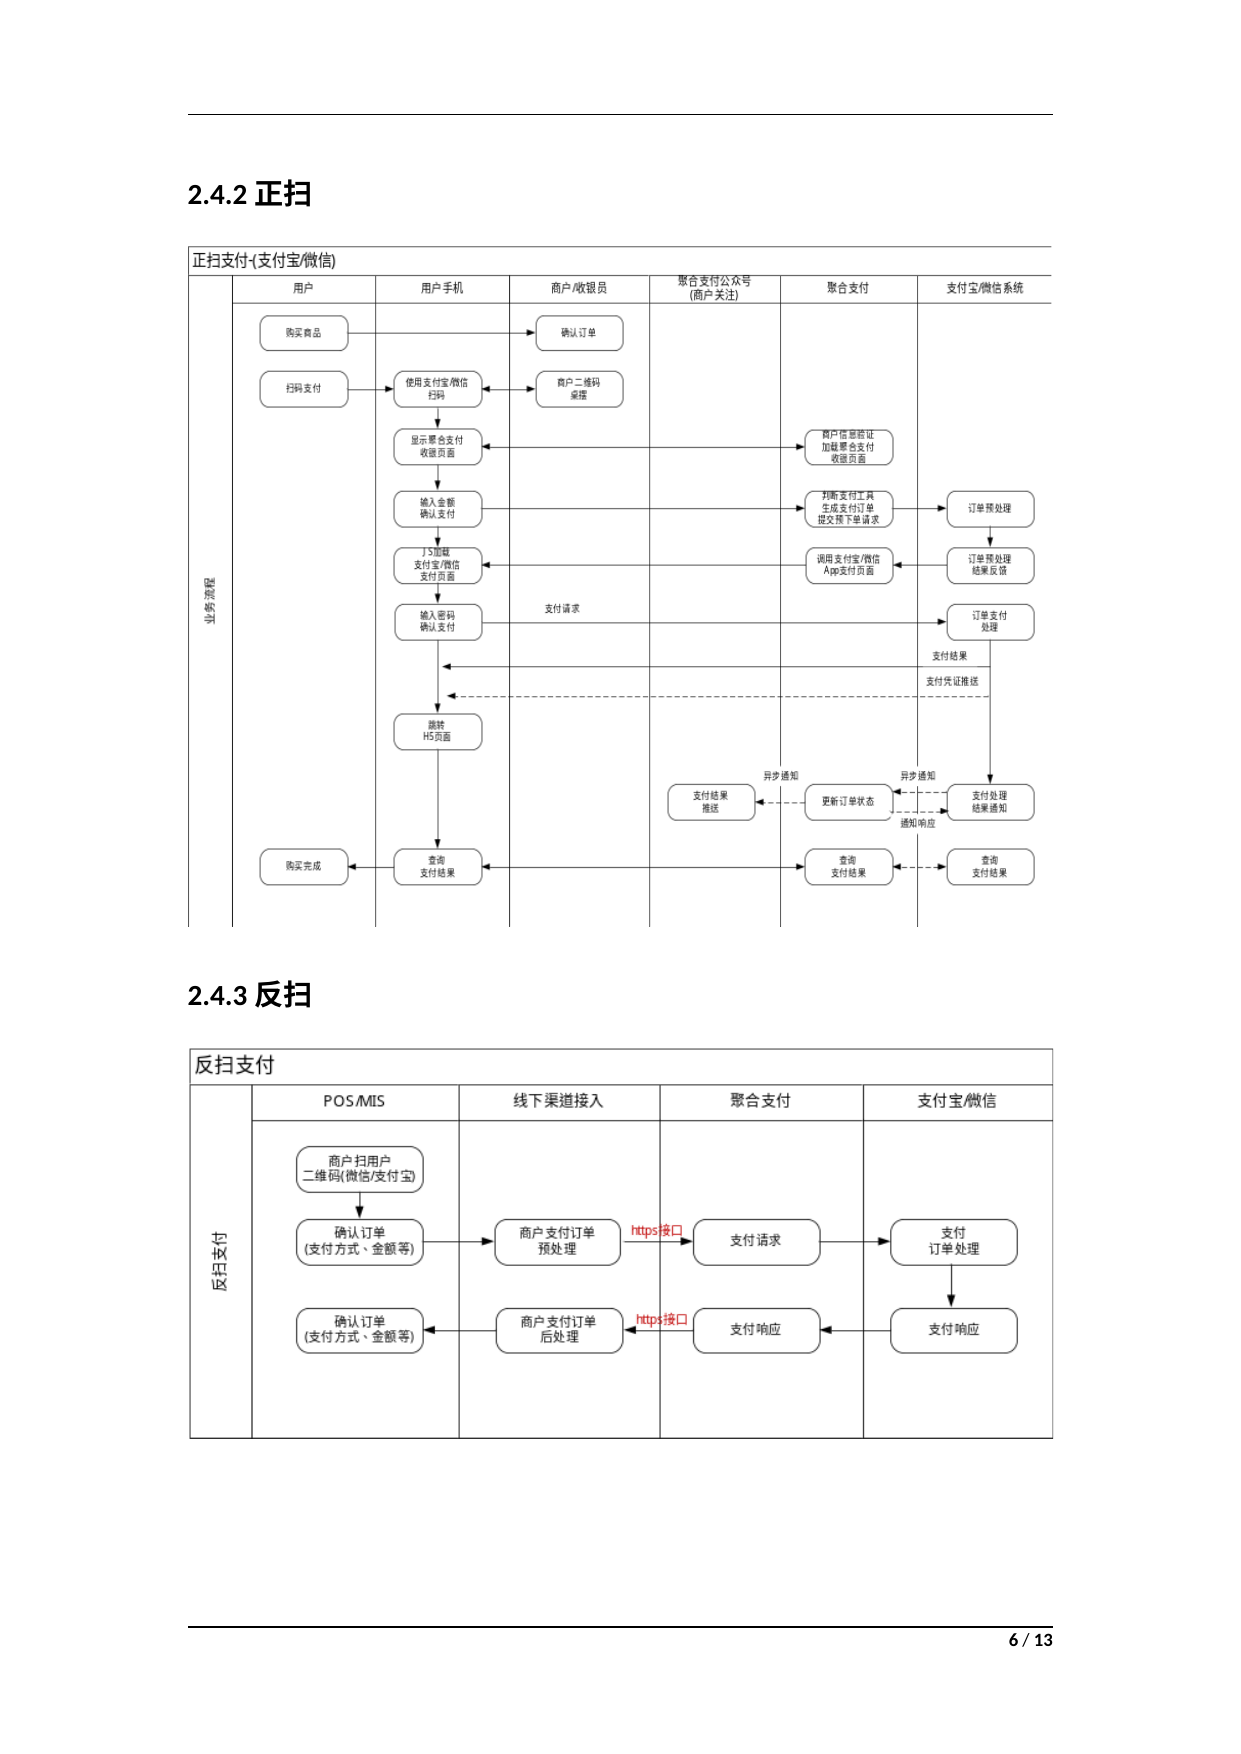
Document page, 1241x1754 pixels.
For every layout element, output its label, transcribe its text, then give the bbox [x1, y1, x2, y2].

subtitle 正扫 [187, 159, 1053, 224]
subtitle 反扫 [187, 961, 1053, 1026]
